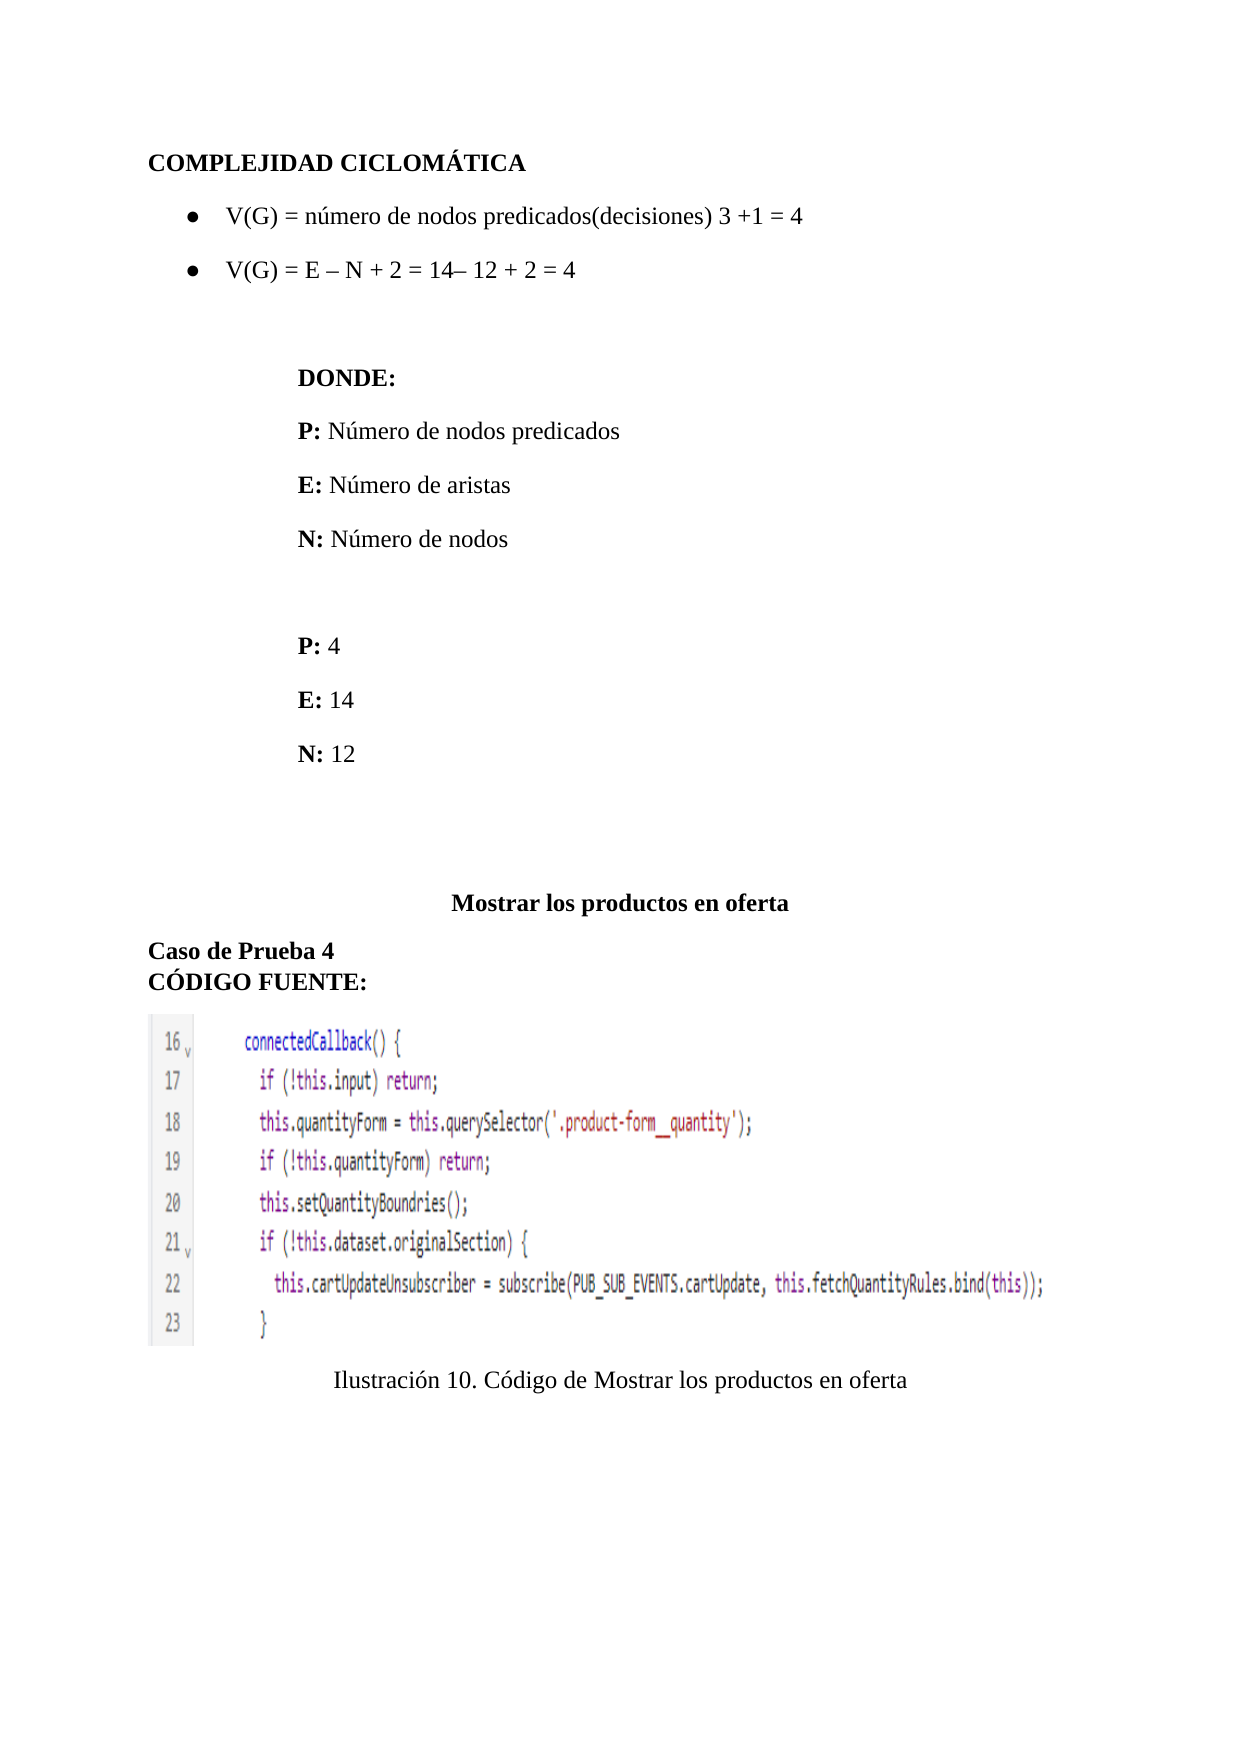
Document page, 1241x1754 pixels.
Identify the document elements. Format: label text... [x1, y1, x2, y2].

text Ilustración 10. Código de Mostrar los productos en oferta [148, 1365, 1092, 1394]
text E: 14 [298, 685, 1092, 714]
picture [147, 1014, 1093, 1346]
text P: 4 [298, 631, 1092, 660]
text ● V(G) = número de nodos predicados(decisiones) 3 +1 = 4 [185, 201, 1092, 230]
text P: Número de nodos predicados [298, 416, 1092, 445]
subtitle Caso de Prueba 4 [148, 936, 1092, 964]
text Mostrar los productos en oferta [148, 888, 1092, 917]
text E: Número de aristas [298, 470, 1092, 499]
text CÓDIGO FUENTE: [148, 967, 1092, 996]
text N: 12 [298, 739, 1092, 768]
text ● V(G) = E – N + 2 = 14– 12 + 2 = 4 [185, 255, 1092, 284]
text N: Número de nodos [298, 524, 1092, 553]
text COMPLEJIDAD CICLOMÁTICA [148, 148, 1092, 176]
text DONDE: [298, 363, 1092, 391]
